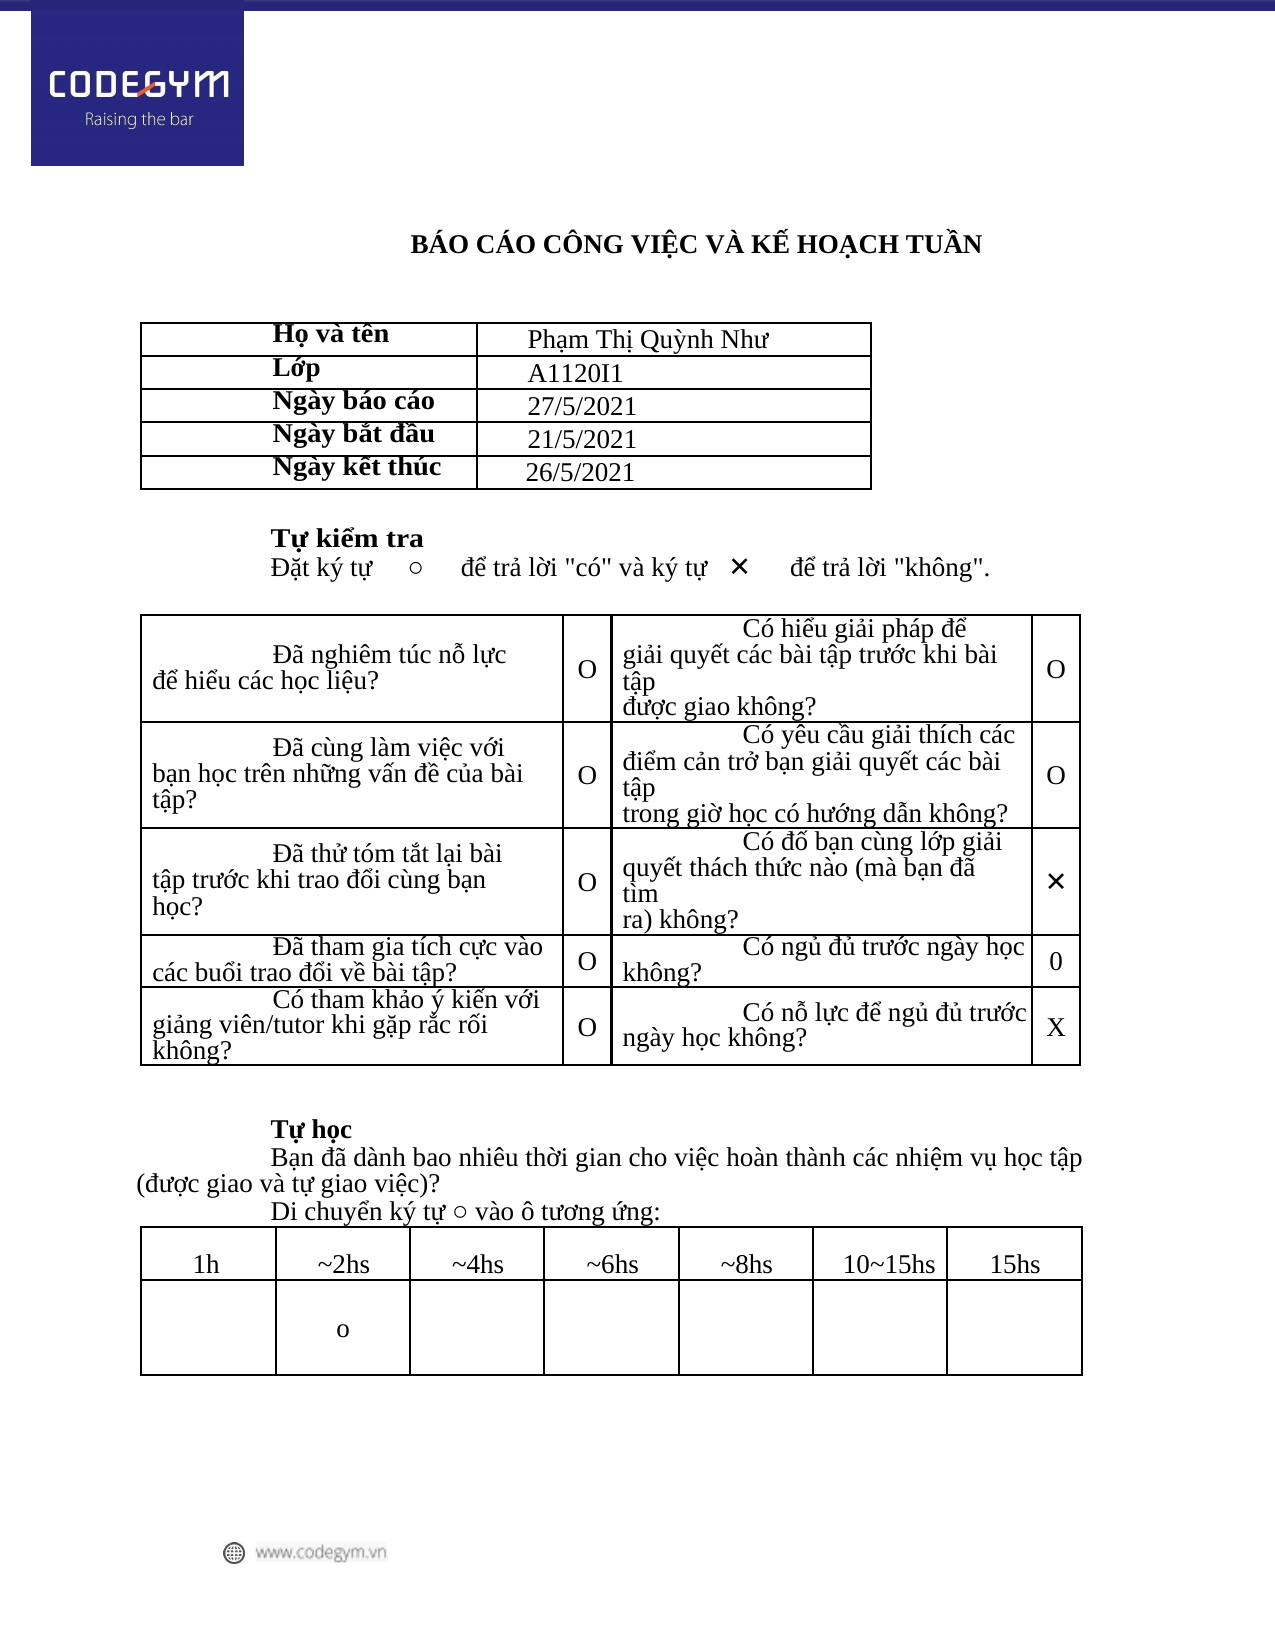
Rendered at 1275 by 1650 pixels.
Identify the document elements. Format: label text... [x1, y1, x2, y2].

text Đặt ký tự ○ để trả lời "có" và ký tự ✕ để trả lời "không". [270, 554, 1131, 582]
table_cell [948, 1281, 1081, 1374]
table_header Có hiểu giải pháp để giải quyết các bài tập trước khi bài tập được giao không? [613, 616, 1031, 721]
table_header ~2hs [277, 1228, 409, 1279]
table_cell Ngày báo cáo [142, 390, 476, 421]
table_cell O [564, 723, 610, 827]
table_cell [411, 1281, 543, 1374]
table_cell 27/5/2021 [478, 390, 870, 421]
table_cell Ngày bắt đầu [142, 423, 476, 454]
table_cell Đã thử tóm tắt lại bài tập trước khi trao đổi cùng bạn học? [142, 829, 562, 933]
table_cell [545, 1281, 678, 1374]
table_header 15hs [948, 1228, 1081, 1279]
table_cell Có yêu cầu giải thích các điểm cản trở bạn giải quyết các bài tập trong giờ học có hướng dẫn không? [613, 723, 1031, 827]
table_header ~4hs [411, 1228, 543, 1279]
table_header Phạm Thị Quỳnh Như [478, 324, 870, 355]
table_cell Ngày kết thúc [142, 457, 476, 488]
table_header O [1033, 616, 1079, 721]
table_header 10~15hs [814, 1228, 946, 1279]
table_header Họ và tên [142, 324, 476, 355]
table_cell Lớp [142, 357, 476, 388]
picture [223, 1535, 1246, 1637]
table_cell [680, 1281, 812, 1374]
table_cell O [564, 936, 610, 986]
table_cell X [1033, 988, 1079, 1064]
table_cell o [277, 1281, 409, 1374]
table_cell 0 [1033, 936, 1079, 986]
table_header 1h [142, 1228, 275, 1279]
text Bạn đã dành bao nhiêu thời gian cho việc hoàn thành các nhiệm vụ học tập (được giao và tự giao việc)? [136, 1146, 1101, 1199]
text Di chuyển ký tự ○ vào ô tương ứng: [270, 1199, 1131, 1226]
table_cell Có nỗ lực để ngủ đủ trước ngày học không? [613, 988, 1031, 1064]
table_cell 26/5/2021 [478, 457, 870, 488]
table_cell Có ngủ đủ trước ngày học không? [613, 936, 1031, 986]
table_header ~6hs [545, 1228, 678, 1279]
table_cell ✕ [1033, 829, 1079, 933]
table_header ~8hs [680, 1228, 812, 1279]
text BÁO CÁO CÔNG VIỆC VÀ KẾ HOẠCH TUẦN [266, 228, 1127, 259]
table_cell O [564, 829, 610, 933]
text Tự kiểm tra [270, 522, 1131, 554]
table_cell Có tham khảo ý kiến với giảng viên/tutor khi gặp rắc rối không? [142, 988, 562, 1064]
table_cell A1120I1 [478, 357, 870, 388]
table_header O [564, 616, 610, 721]
table_cell O [564, 988, 610, 1064]
table_cell Đã tham gia tích cực vào các buổi trao đổi về bài tập? [142, 936, 562, 986]
table_cell O [1033, 723, 1079, 827]
text Tự học [270, 1113, 1131, 1145]
picture [0, 0, 1275, 166]
table_header Đã nghiêm túc nỗ lực để hiểu các học liệu? [142, 616, 562, 721]
table_cell 21/5/2021 [478, 423, 870, 454]
table_cell [142, 1281, 275, 1374]
table_cell Đã cùng làm việc với bạn học trên những vấn đề của bài tập? [142, 723, 562, 827]
table_cell [814, 1281, 946, 1374]
table_cell Có đố bạn cùng lớp giải quyết thách thức nào (mà bạn đã tìm ra) không? [613, 829, 1031, 933]
